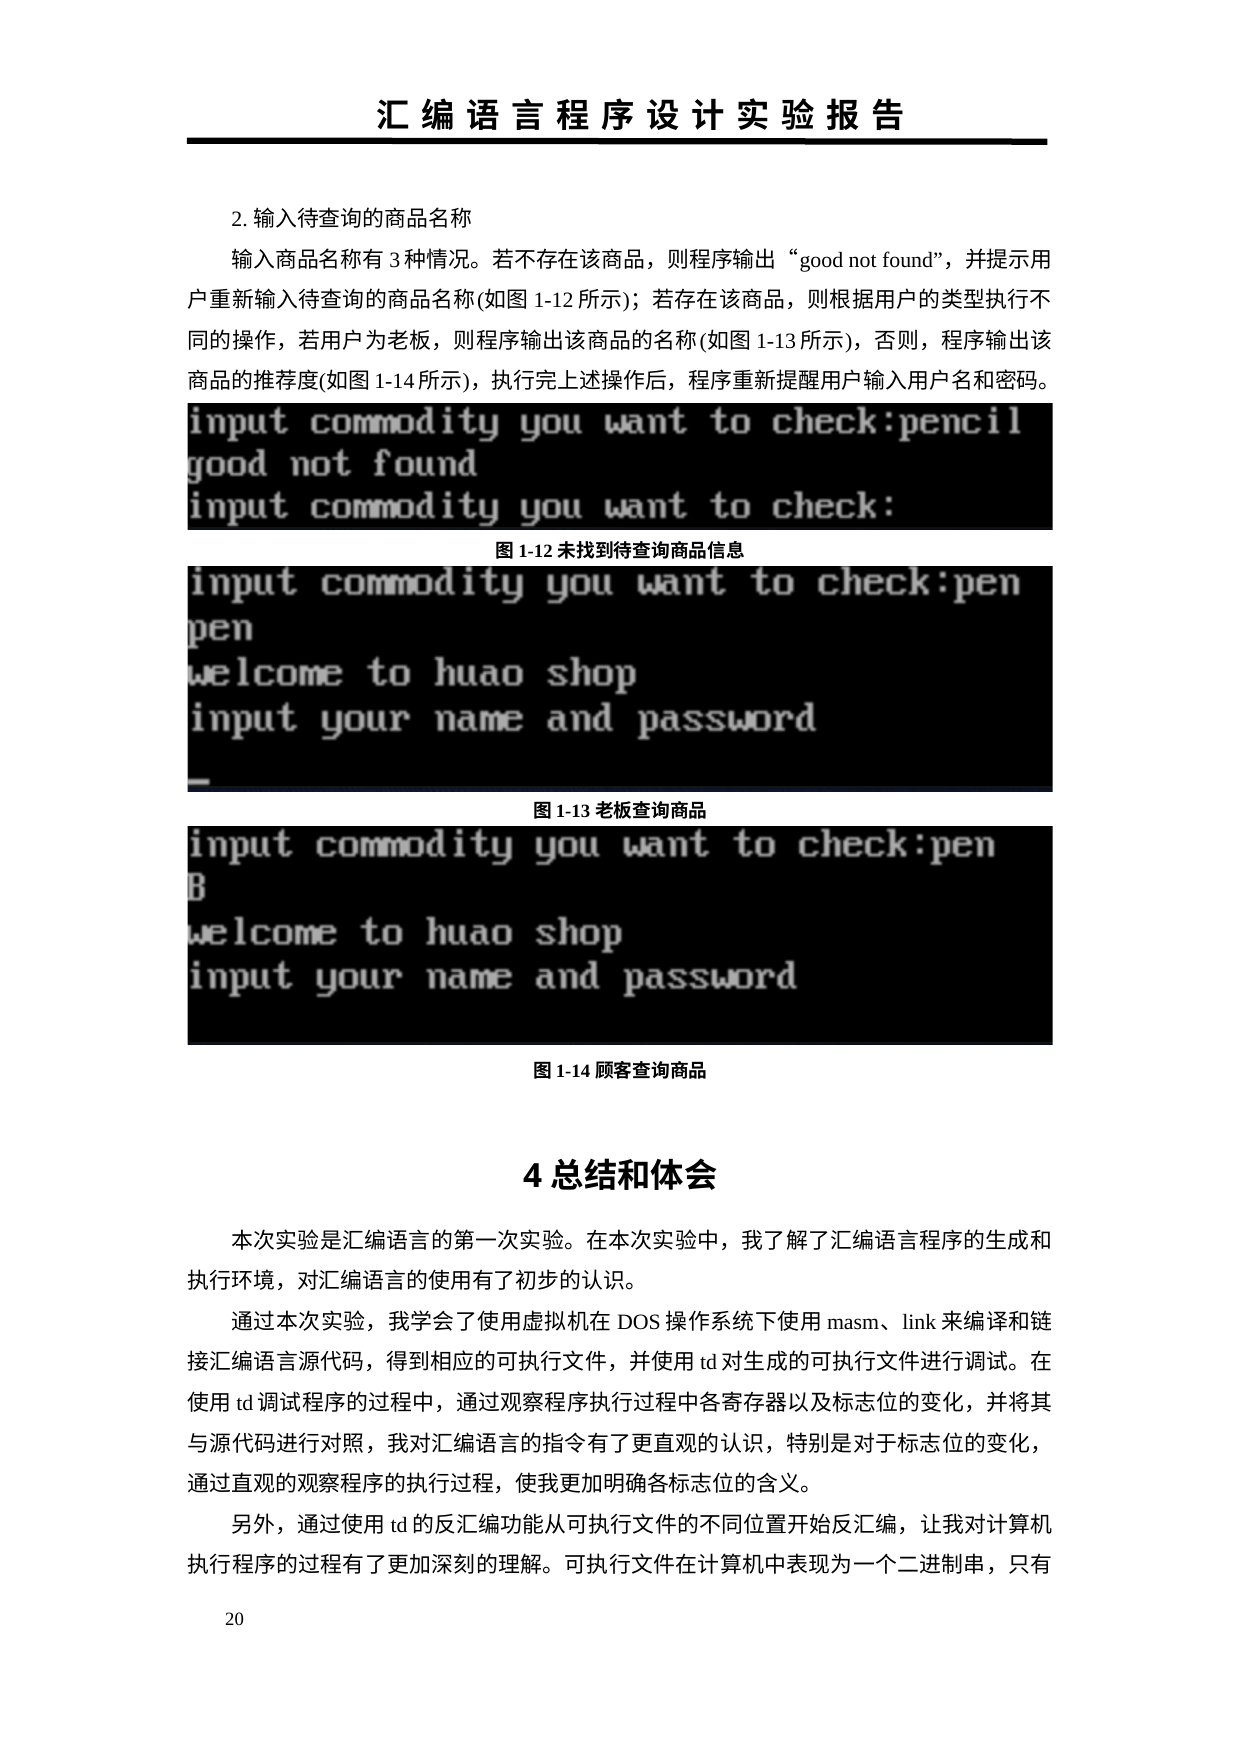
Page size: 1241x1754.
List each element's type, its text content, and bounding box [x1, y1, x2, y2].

picture [187, 566, 1053, 792]
text 通过本次实验，我学会了使用虚拟机在DOS操作系统下使用masm、link来编译和链接汇编语言源代码，得到相应的可执行文件，并使用td对生成的可执行文件进行调试。在使用td调试程序的过程中，通过观察程序执行过程中各寄存器以及标志位的变化，并将其与源代码进行对照，我对汇编语言的指令有了更直观的认识，特别是对于标志位的变化，通过直观的观察程序的执行过程，使我更加明确各标志位的含义。 [187, 1303, 1053, 1498]
text 本次实验是汇编语言的第一次实验。在本次实验中，我了解了汇编语言程序的生成和执行环境，对汇编语言的使用有了初步的认识。 [187, 1222, 1053, 1295]
text 图1-13 老板查询商品 [187, 793, 1053, 826]
text 图1-14 顾客查询商品 [187, 1053, 1053, 1086]
picture [187, 826, 1053, 1045]
picture [187, 403, 1053, 530]
text 图1-12 未找到待查询商品信息 [187, 533, 1053, 566]
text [187, 1506, 1053, 1579]
text 2. 输入待查询的商品名称 [187, 201, 1053, 233]
subtitle 4 总结和体会 [187, 1141, 1053, 1206]
text 输入商品名称有3种情况。若不存在该商品，则程序输出“good not found”，并提示用户重新输入待查询的商品名称(如图1-12所示)；若存在该商品，则根据用户的类型执行不同的操作，若用户为老板，则程序输出该商品的名称(如图1-13所示)，否则，程序输出该商品的推荐度(如图1-14所示)，执行完上述操作后，程序重新提醒用户输入用户名和密码。 [187, 241, 1053, 396]
